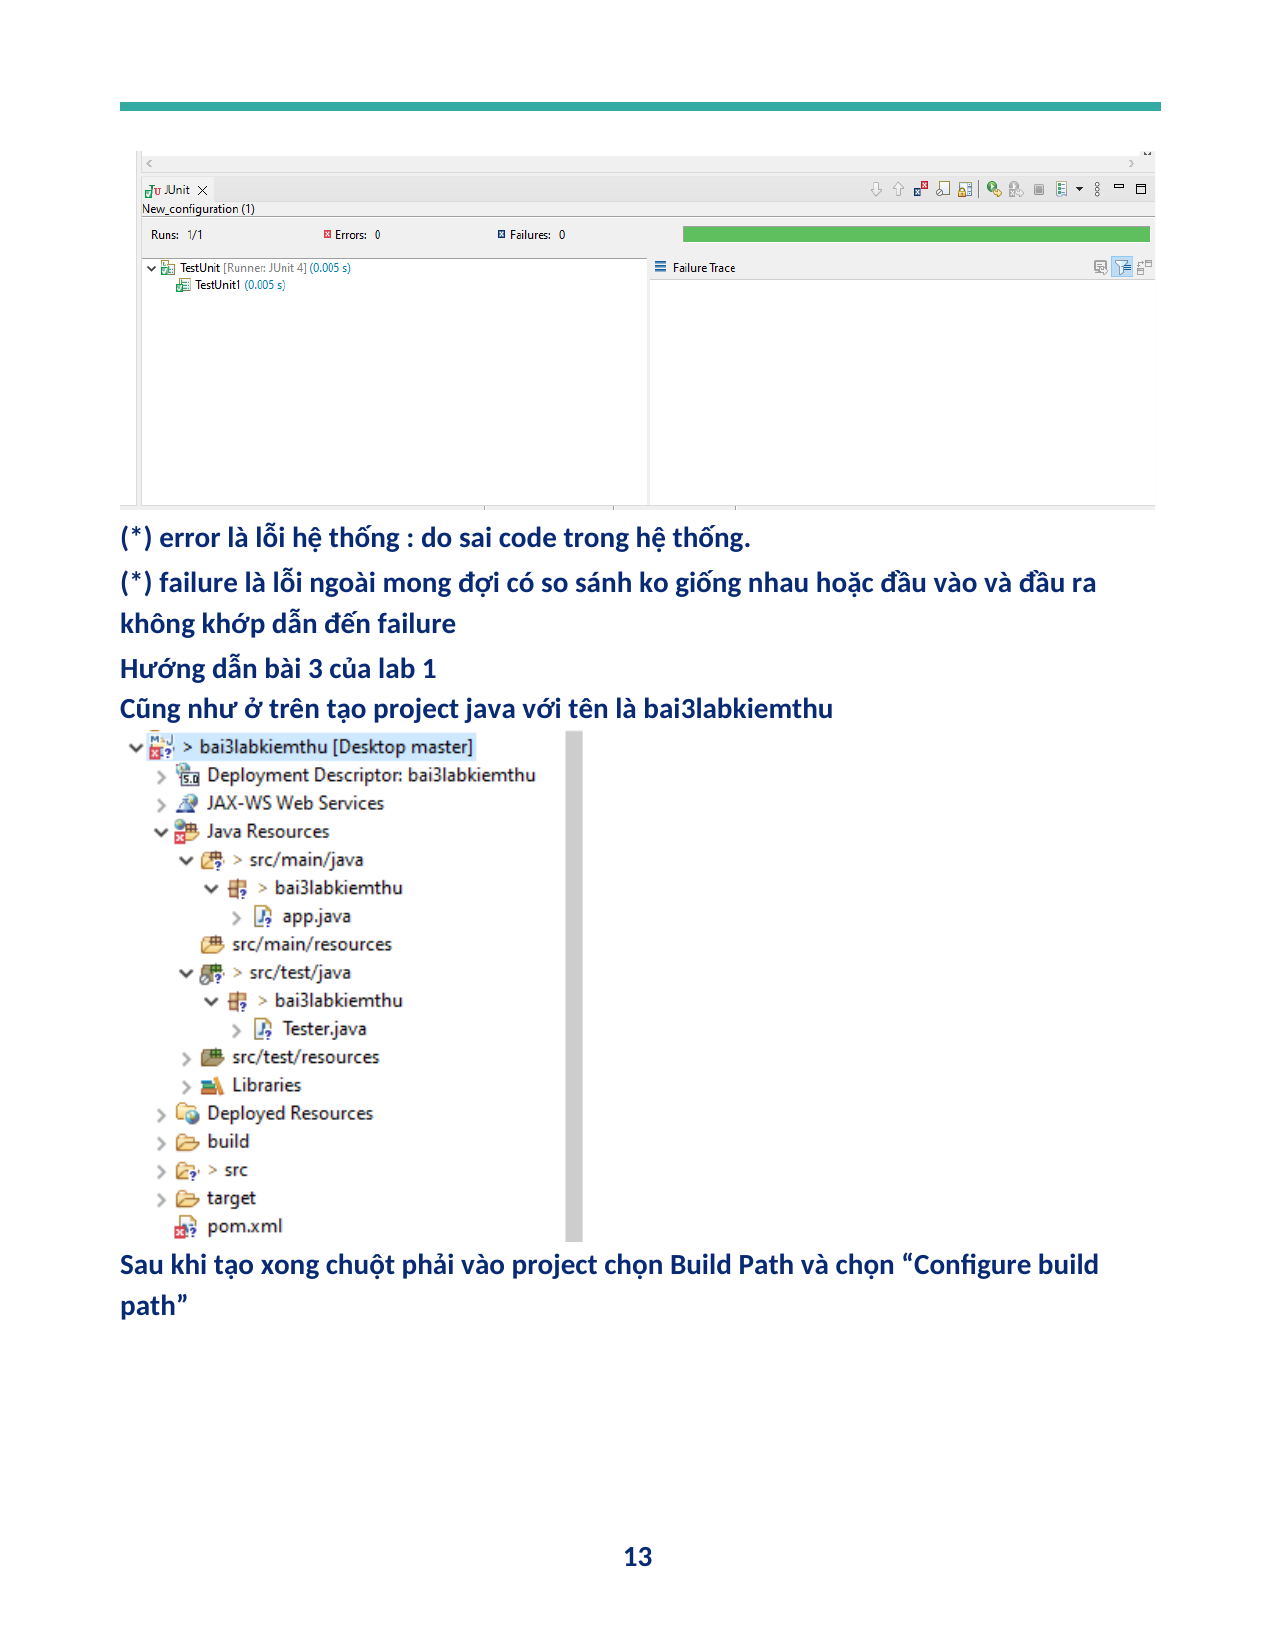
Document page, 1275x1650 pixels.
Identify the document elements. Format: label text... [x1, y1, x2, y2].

text (*) failure là lỗi ngoài mong đợi có so sánh ko giống nhau hoặc đầu vào và đầu ra không khớp dẫn đến failure [120, 564, 1113, 640]
text Cũng như ở trên tạo project java với tên là bai3labkiemthu [120, 690, 1069, 726]
picture [120, 730, 583, 1242]
text Sau khi tạo xong chuột phải vào project chọn Build Path và chọn “Configure build path” [120, 1246, 1113, 1323]
text Hướng dẫn bài 3 của lab 1 [120, 650, 1069, 686]
text (*) error là lỗi hệ thống : do sai code trong hệ thống. [120, 519, 1113, 555]
picture [120, 151, 1155, 510]
